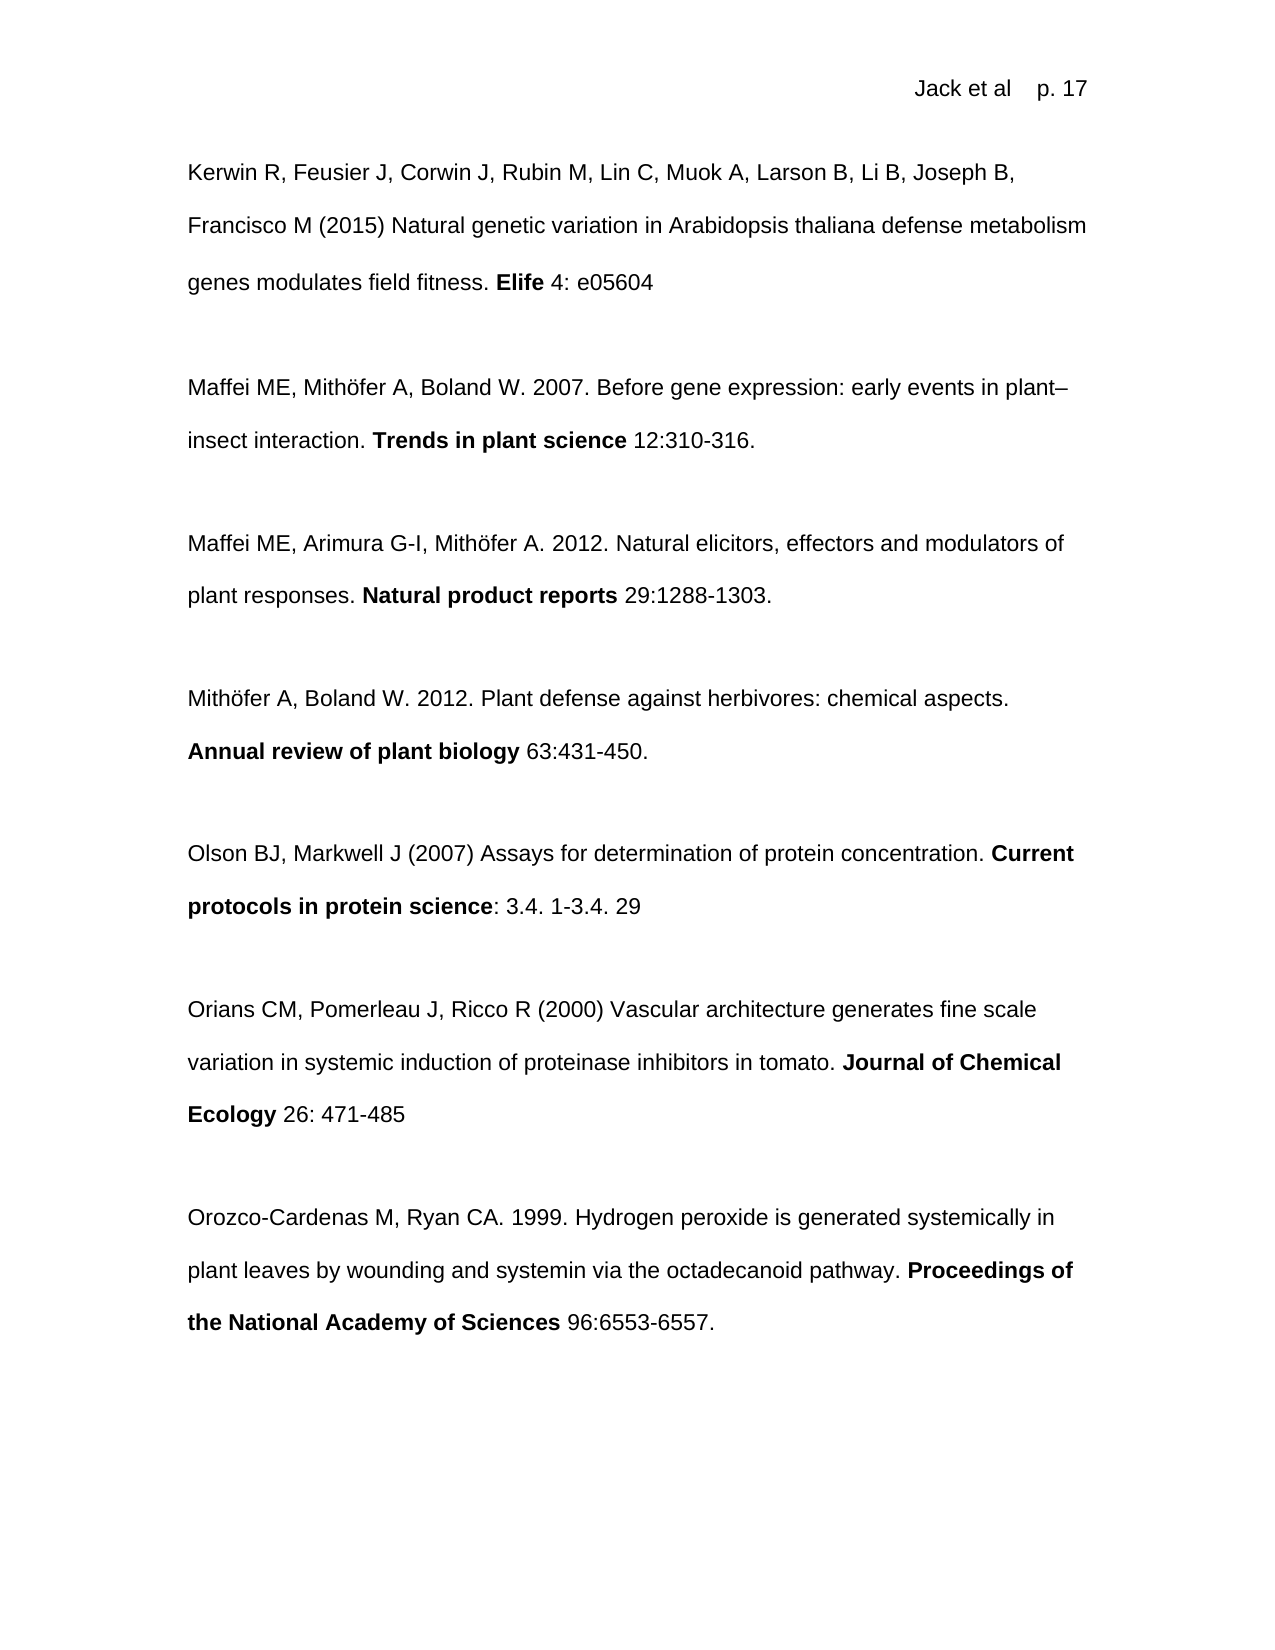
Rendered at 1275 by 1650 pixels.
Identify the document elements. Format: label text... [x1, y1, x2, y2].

text Mithöfer A, Boland W. 2012. Plant defense against herbivores: chemical aspects. Annual review of plant biology 63:431-450. [187, 685, 1087, 764]
text Maffei ME, Arimura G-I, Mithöfer A. 2012. Natural elicitors, effectors and modulators of plant responses. Natural product reports 29:1288-1303. [187, 529, 1087, 609]
text Orozco-Cardenas M, Ryan CA. 1999. Hydrogen peroxide is generated systemically in plant leaves by wounding and systemin via the octadecanoid pathway. Proceedings of the National Academy of Sciences 96:6553-6557. [187, 1204, 1087, 1336]
text Olson BJ, Markwell J (2007) Assays for determination of protein concentration. Current protocols in protein science: 3.4. 1-3.4. 29 [187, 840, 1087, 919]
text Kerwin R, Feusier J, Corwin J, Rubin M, Lin C, Muok A, Larson B, Li B, Joseph B, Francisco M (2015) Natural genetic variation in Arabidopsis thaliana defense metabolism genes modulates field fitness. Elife 4: e05604 [187, 159, 1087, 295]
text Maffei ME, Mithöfer A, Boland W. 2007. Before gene expression: early events in plant–insect interaction. Trends in plant science 12:310-316. [187, 374, 1087, 453]
text Orians CM, Pomerleau J, Ricco R (2000) Vascular architecture generates fine scale variation in systemic induction of proteinase inhibitors in tomato. Journal of Chemical Ecology 26: 471-485 [187, 996, 1087, 1128]
